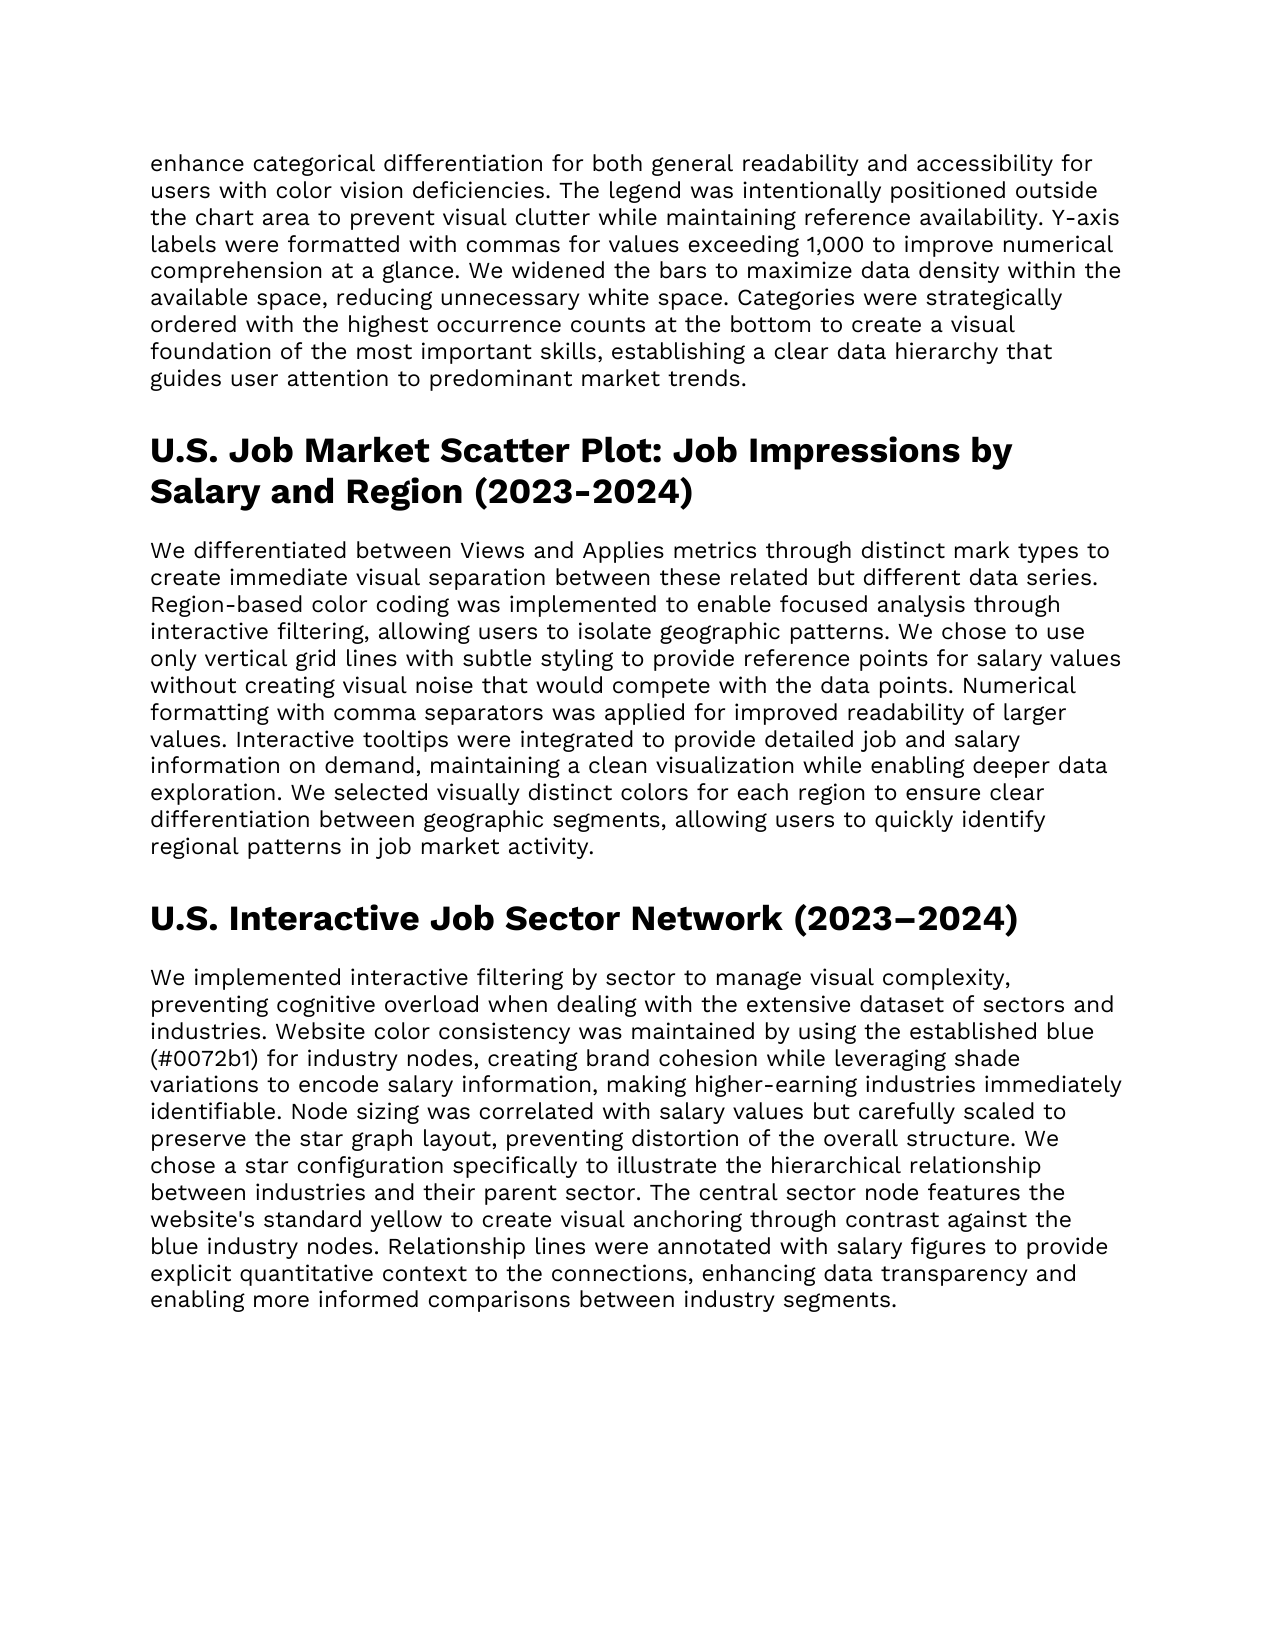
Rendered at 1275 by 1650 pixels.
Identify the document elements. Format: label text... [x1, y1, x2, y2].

subtitle U.S. Job Market Scatter Plot: Job Impressions by Salary and Region (2023-2024) [150, 429, 1125, 512]
text We implemented interactive filtering by sector to manage visual complexity, preventing cognitive overload when dealing with the extensive dataset of sectors and industries. Website color consistency was maintained by using the established blue (#0072b1) for industry nodes, creating brand cohesion while leveraging shade variations to encode salary information, making higher-earning industries immediately identifiable. Node sizing was correlated with salary values but carefully scaled to preserve the star graph layout, preventing distortion of the overall structure. We chose a star configuration specifically to illustrate the hierarchical relationship between industries and their parent sector. The central sector node features the website's standard yellow to create visual anchoring through contrast against the blue industry nodes. Relationship lines were annotated with salary figures to provide explicit quantitative context to the connections, enhancing data transparency and enabling more informed comparisons between industry segments. [150, 964, 1125, 1313]
text We differentiated between Views and Applies metrics through distinct mark types to create immediate visual separation between these related but different data series. Region-based color coding was implemented to enable focused analysis through interactive filtering, allowing users to isolate geographic patterns. We chose to use only vertical grid lines with subtle styling to provide reference points for salary values without creating visual noise that would compete with the data points. Numerical formatting with comma separators was applied for improved readability of larger values. Interactive tooltips were integrated to provide detailed job and salary information on demand, maintaining a clean visualization while enabling deeper data exploration. We selected visually distinct colors for each region to ensure clear differentiation between geographic segments, allowing users to quickly identify regional patterns in job market activity. [150, 537, 1125, 860]
subtitle U.S. Interactive Job Sector Network (2023–2024) [150, 897, 1125, 939]
